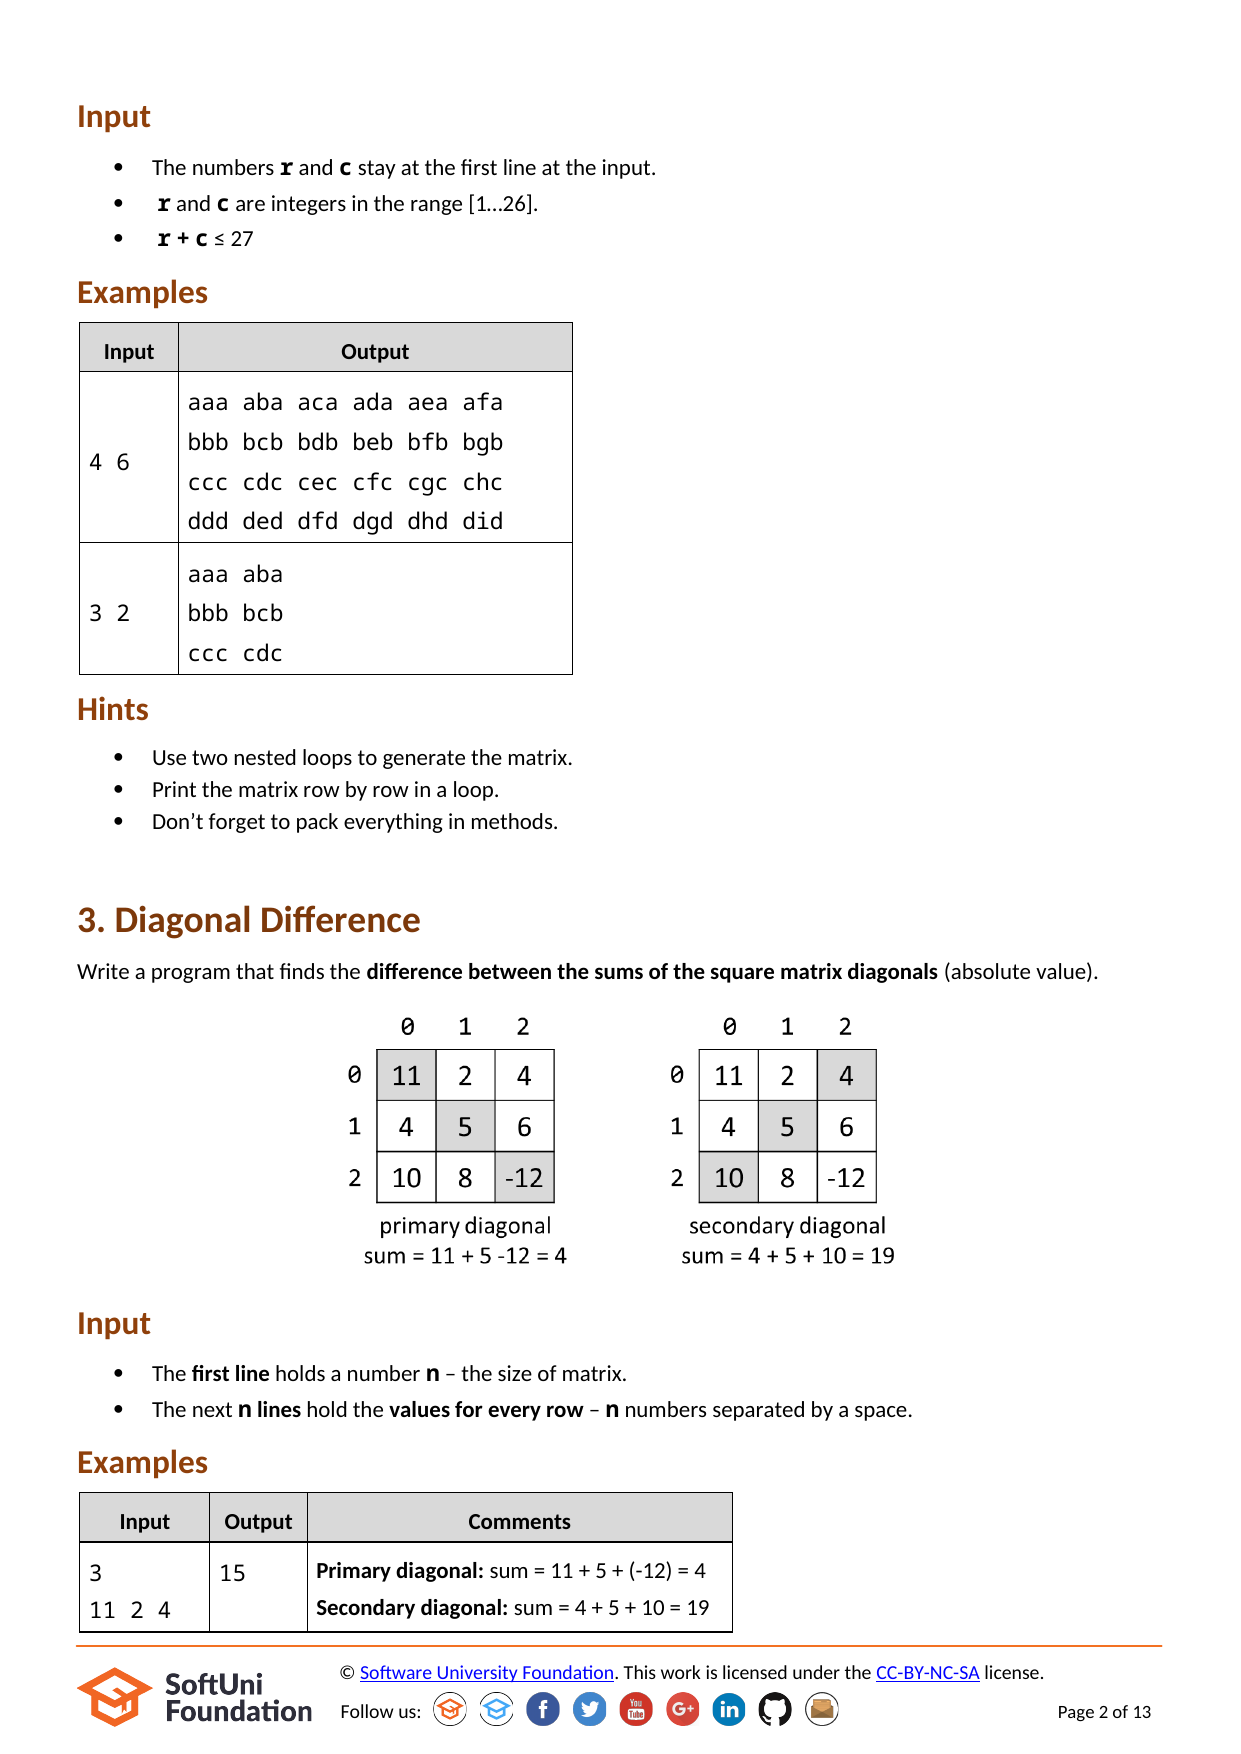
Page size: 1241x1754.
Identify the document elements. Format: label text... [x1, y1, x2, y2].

picture [619, 1692, 653, 1726]
table_header Output [179, 323, 572, 371]
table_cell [80, 1543, 209, 1631]
picture [526, 1692, 560, 1726]
picture [712, 1693, 722, 1703]
list Use two nested loops to generate the matrix. [114, 743, 1163, 771]
table_cell aaa aba aca ada aea afa bbb bcb bdb beb bfb bgb ccc cdc cec cfc cgc chc ddd ded dfd dgd dhd did [179, 372, 572, 542]
picture [736, 1716, 746, 1726]
table_header Input [80, 1493, 209, 1541]
list The next n lines hold the values for every row – n numbers separated by a space. [114, 1393, 1163, 1424]
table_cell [308, 1543, 732, 1631]
list The numbers r and c stay at the first line at the input. [114, 151, 1163, 182]
list r and c are integers in the range [1…26]. [114, 186, 1163, 218]
subtitle Input [77, 95, 1163, 136]
subtitle Input [77, 1302, 1163, 1342]
table_header Comments [308, 1493, 732, 1541]
list Print the matrix row by row in a loop. [114, 775, 1163, 803]
picture [805, 1692, 839, 1726]
picture [736, 1693, 746, 1703]
picture [712, 1716, 722, 1726]
picture [758, 1692, 792, 1726]
picture [573, 1692, 607, 1726]
table_cell 3 2 [80, 543, 178, 674]
table_cell 4 6 [80, 372, 178, 542]
text Write a program that finds the difference between the sums of the square matrix diagonals (absolute value). [77, 957, 1163, 985]
table_header Input [80, 323, 178, 371]
subtitle Examples [77, 1441, 1163, 1482]
picture [727, 1707, 738, 1717]
picture [331, 1002, 910, 1285]
subtitle Examples [77, 271, 1163, 312]
picture [666, 1692, 700, 1726]
subtitle Diagonal Difference [77, 896, 1163, 942]
subtitle Hints [77, 687, 1163, 728]
picture [480, 1692, 513, 1726]
list Don’t forget to pack everything in methods. [114, 807, 1163, 835]
picture [433, 1692, 467, 1726]
table_header Output [210, 1493, 307, 1541]
list The first line holds a number n – the size of matrix. [114, 1357, 1163, 1388]
table_cell aaa aba bbb bcb ccc cdc [179, 543, 572, 674]
table_cell 15 [210, 1543, 307, 1631]
picture [76, 1667, 312, 1727]
list r + c ≤ 27 [114, 222, 1163, 254]
